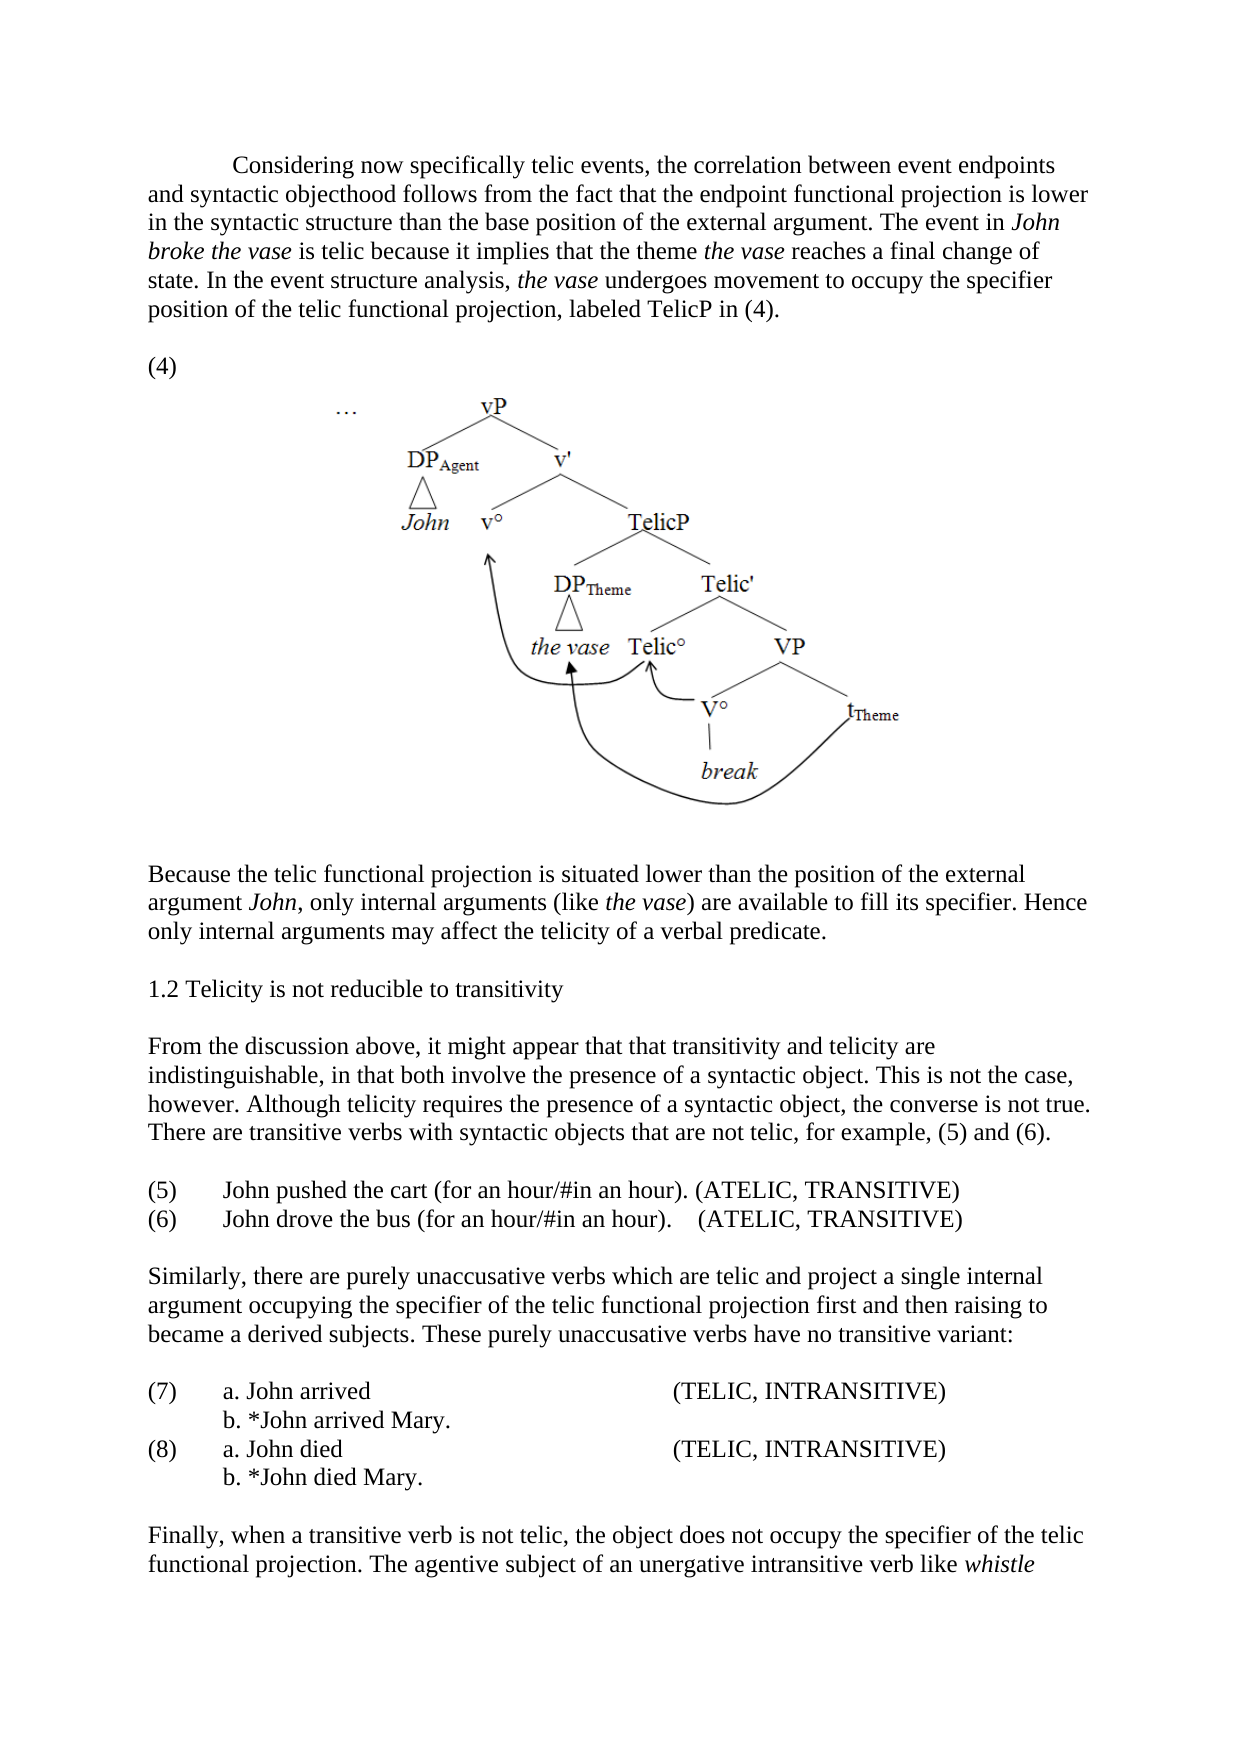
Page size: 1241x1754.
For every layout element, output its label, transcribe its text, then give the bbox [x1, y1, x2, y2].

text Considering now specifically telic events, the correlation between event endpoints and syntactic objecthood follows from the fact that the endpoint functional projection is lower in the syntactic structure than the base position of the external argument. The event in John broke the vase is telic because it implies that the theme the vase reaches a final change of state. In the event structure analysis, the vase undergoes movement to occupy the specifier position of the telic functional projection, labeled TelicP in (4). [148, 150, 1092, 322]
text b. *John died Mary. [148, 1462, 1092, 1491]
subtitle Because the telic functional projection is situated lower than the position of the external argument John, only internal arguments (like the vase) are available to fill its specifier. Hence only internal arguments may affect the telicity of a verbal predicate. [148, 859, 1092, 945]
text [148, 1520, 1092, 1577]
picture [312, 380, 928, 830]
list (6) John drove the bus (for an hour/#in an hour). (ATELIC, TRANSITIVE) [148, 1204, 1092, 1232]
text Similarly, there are purely unaccusative verbs which are telic and project a single internal argument occupying the specifier of the telic functional projection first and then raising to became a derived subjects. These purely unaccusative verbs have no transitive variant: [148, 1261, 1092, 1347]
subtitle (4) [148, 351, 1092, 380]
text (8) a. John died (TELIC, INTRANSITIVE) [148, 1434, 1092, 1462]
list (7) a. John arrived (TELIC, INTRANSITIVE) [148, 1376, 1092, 1405]
text From the discussion above, it might appear that that transitivity and telicity are indistinguishable, in that both involve the presence of a syntactic object. This is not the case, however. Although telicity requires the presence of a syntactic object, the converse is not true. There are transitive verbs with syntactic objects that are not telic, for example, (5) and (6). [148, 1031, 1092, 1146]
list (5) John pushed the cart (for an hour/#in an hour). (ATELIC, TRANSITIVE) [148, 1175, 1092, 1204]
text b. *John arrived Mary. [148, 1405, 1092, 1434]
subtitle 1.2 Telicity is not reducible to transitivity [148, 974, 1092, 1002]
